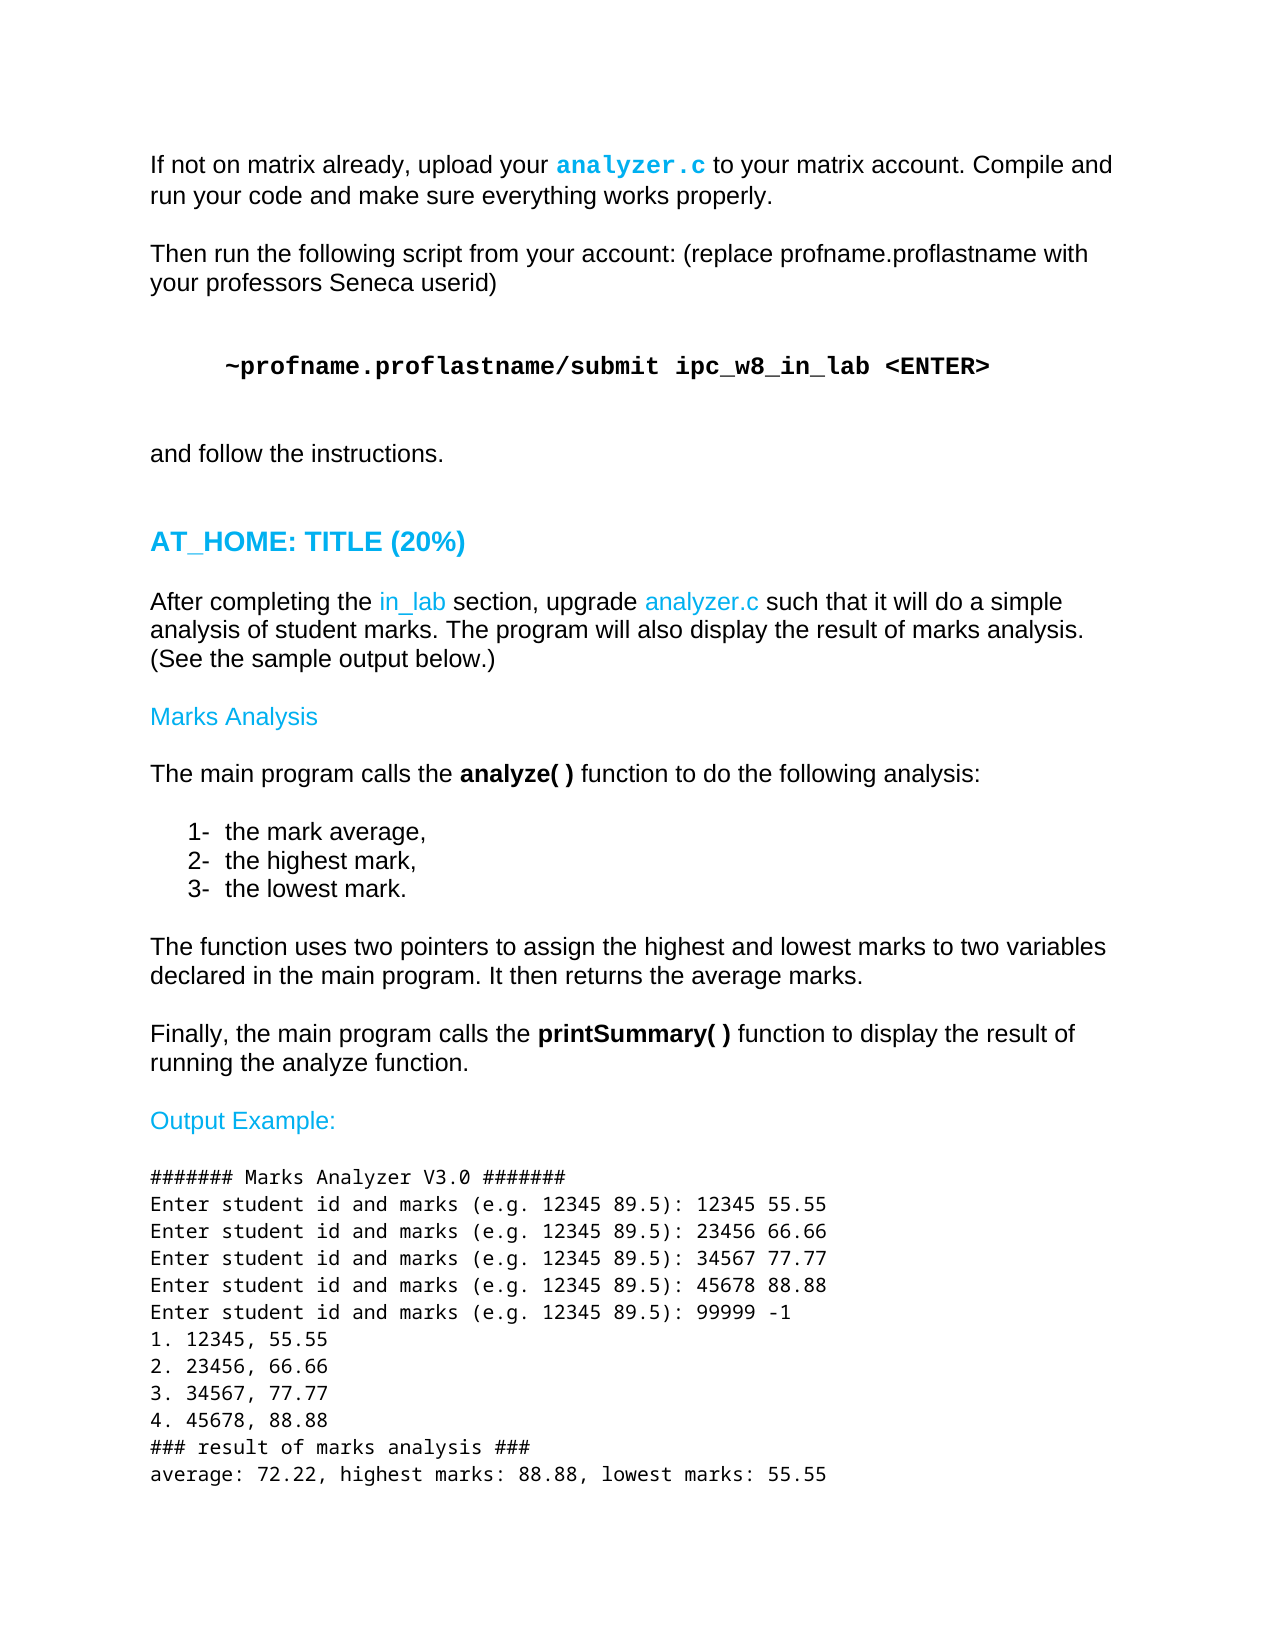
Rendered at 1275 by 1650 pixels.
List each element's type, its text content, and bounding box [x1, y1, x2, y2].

text Finally, the main program calls the printSummary( ) function to display the result of running the analyze function. [150, 1019, 1125, 1076]
text Then run the following script from your account: (replace profname.proflastname with your professors Seneca userid) [150, 239, 1125, 296]
text If not on matrix already, upload your analyzer.c to your matrix account. Compile and run your code and make sure everything works properly. [150, 150, 1125, 210]
list the lowest mark. [187, 874, 1125, 903]
text Enter student id and marks (e.g. 12345 89.5): 12345 55.55 [150, 1191, 1125, 1217]
text AT_HOME: TiTle (20%) After completing the in_lab section, upgrade analyzer.c such that it will do a simple analysis of student marks. The program will also display the result of marks analysis. (See the sample output below.) Marks Analysis The main program calls the analyze( ) function to do the following analysis: [150, 525, 1125, 788]
text ### result of marks analysis ### [150, 1433, 1125, 1460]
text Enter student id and marks (e.g. 12345 89.5): 99999 -1 [150, 1298, 1125, 1325]
text Enter student id and marks (e.g. 12345 89.5): 34567 77.77 [150, 1244, 1125, 1271]
text ~profname.proflastname/submit ipc_w8_in_lab <ENTER> [225, 326, 1125, 410]
text The function uses two pointers to assign the highest and lowest marks to two variables declared in the main program. It then returns the average marks. [150, 932, 1125, 990]
text Enter student id and marks (e.g. 12345 89.5): 45678 88.88 [150, 1271, 1125, 1298]
text 1. 12345, 55.55 [150, 1325, 1125, 1352]
text Output Example: [150, 1106, 1125, 1134]
text average: 72.22, highest marks: 88.88, lowest marks: 55.55 [150, 1460, 1125, 1487]
text ####### Marks Analyzer V3.0 ####### [150, 1163, 1125, 1191]
text 4. 45678, 88.88 [150, 1406, 1125, 1433]
text and follow the instructions. [150, 439, 1125, 496]
text Enter student id and marks (e.g. 12345 89.5): 23456 66.66 [150, 1217, 1125, 1244]
list the highest mark, [187, 846, 1125, 874]
text 3. 34567, 77.77 [150, 1379, 1125, 1406]
text 2. 23456, 66.66 [150, 1352, 1125, 1379]
list the mark average, [187, 817, 1125, 846]
